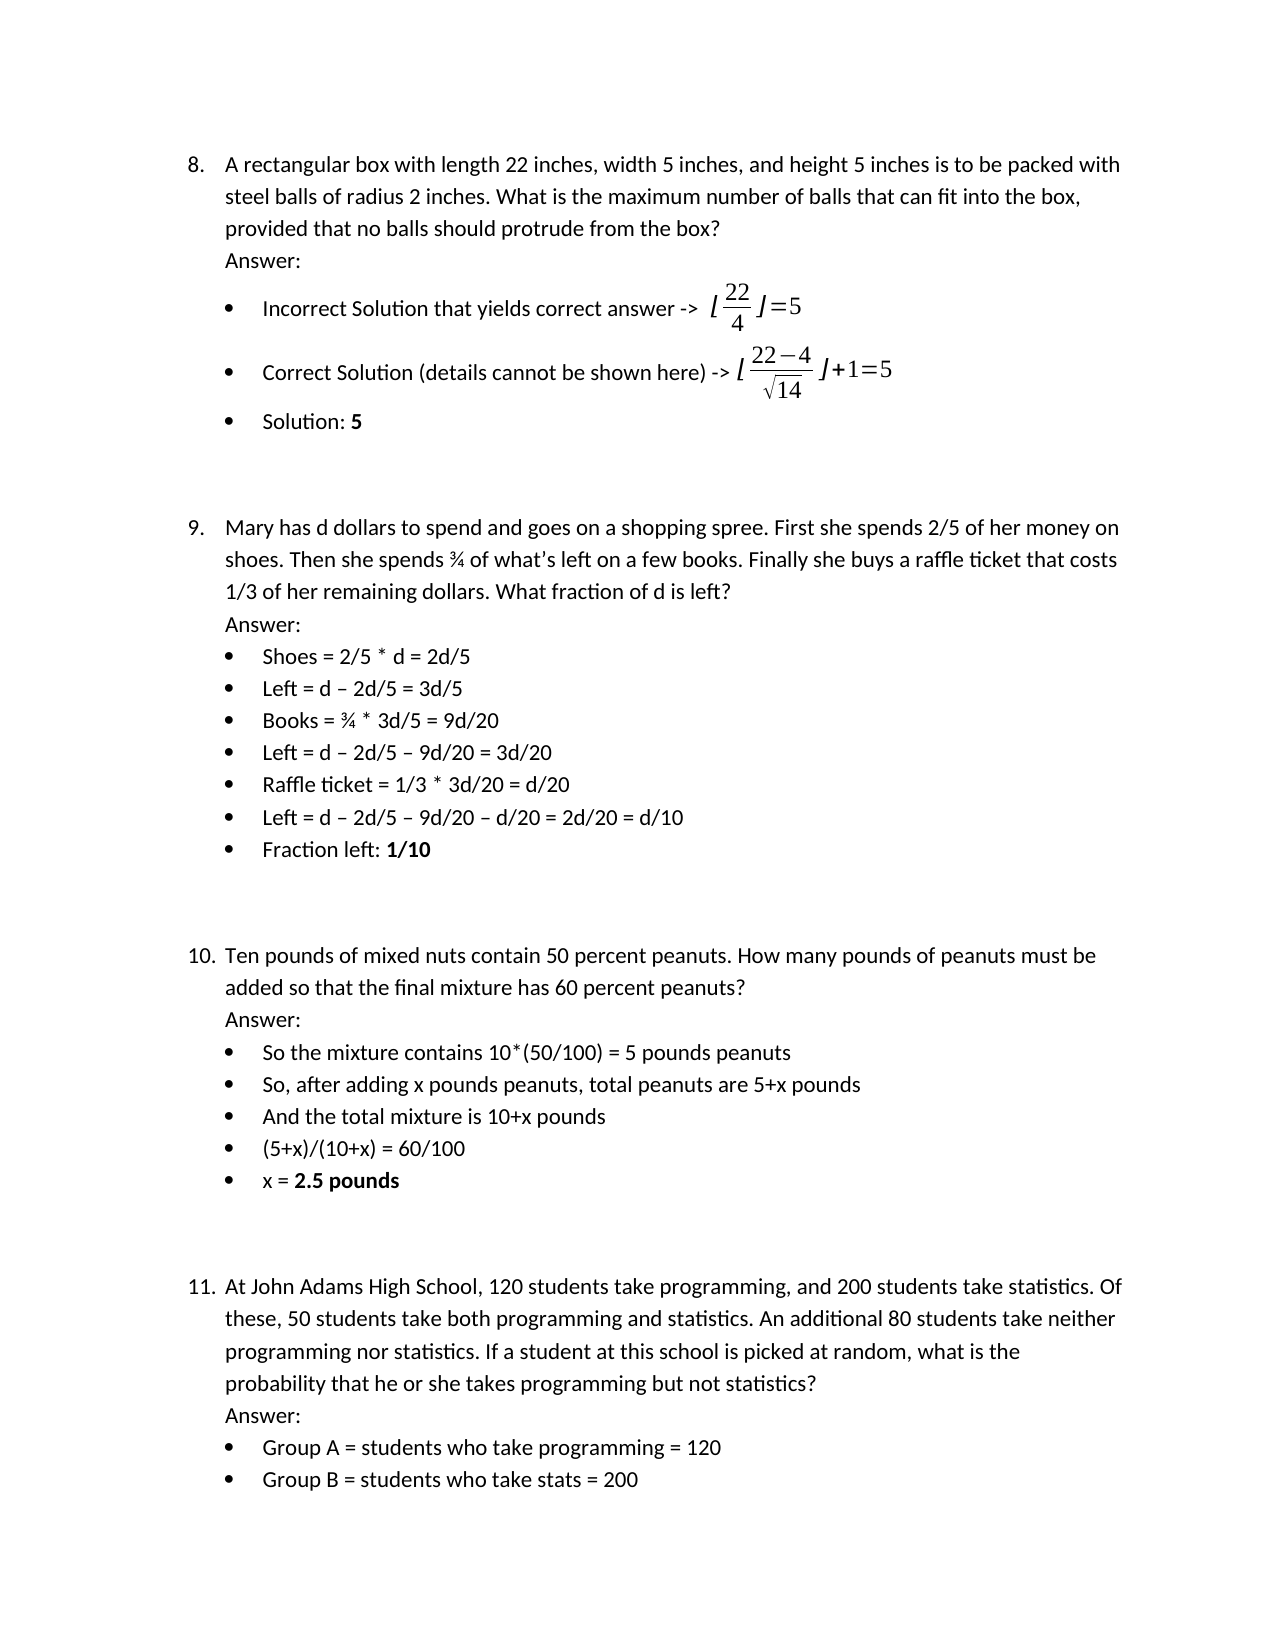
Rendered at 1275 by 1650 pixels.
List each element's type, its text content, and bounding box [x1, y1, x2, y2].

list Shoes = 2/5 * d = 2d/5 [225, 642, 1125, 670]
list Left = d – 2d/5 – 9d/20 – d/20 = 2d/20 = d/10 [225, 803, 1125, 831]
list Group B = students who take stats = 200 [225, 1466, 1125, 1493]
list Raffle ticket = 1/3 * 3d/20 = d/20 [225, 771, 1125, 799]
list x = 2.5 pounds [225, 1166, 1125, 1194]
list Books = ¾ * 3d/5 = 9d/20 [225, 706, 1125, 734]
list Correct Solution (details cannot be shown here) -> [225, 342, 1125, 403]
list Left = d – 2d/5 = 3d/5 [225, 674, 1125, 702]
list At John Adams High School, 120 students take programming, and 200 students take statistics. Of these, 50 students take both programming and statistics. An additional 80 students take neither programming nor statistics. If a student at this school is picked at random, what is the probability that he or she takes programming but not statistics? [187, 1272, 1125, 1397]
list And the total mixture is 10+x pounds [225, 1102, 1125, 1130]
list So, after adding x pounds peanuts, total peanuts are 5+x pounds [225, 1070, 1125, 1098]
list Left = d – 2d/5 – 9d/20 = 3d/20 [225, 738, 1125, 766]
list Ten pounds of mixed nuts contain 50 percent peanuts. How many pounds of peanuts must be added so that the final mixture has 60 percent peanuts? [187, 941, 1125, 1001]
list Mary has d dollars to spend and goes on a shopping spree. First she spends 2/5 of her money on shoes. Then she spends ¾ of what’s left on a few books. Finally she buys a raffle ticket that costs 1/3 of her remaining dollars. What fraction of d is left? [187, 513, 1125, 606]
list (5+x)/(10+x) = 60/100 [225, 1134, 1125, 1162]
list Solution: 5 [225, 407, 1125, 435]
list Group A = students who take programming = 120 [225, 1433, 1125, 1461]
list Answer: [225, 1005, 1125, 1033]
list Answer: [225, 247, 1125, 274]
list Fraction left: 1/10 [225, 835, 1125, 863]
list Incorrect Solution that yields correct answer -> [225, 279, 1125, 338]
list Answer: [225, 610, 1125, 638]
list So the mixture contains 10*(50/100) = 5 pounds peanuts [225, 1038, 1125, 1066]
list Answer: [225, 1401, 1125, 1429]
list A rectangular box with length 22 inches, width 5 inches, and height 5 inches is to be packed with steel balls of radius 2 inches. What is the maximum number of balls that can fit into the box, provided that no balls should protrude from the box? [187, 150, 1125, 242]
